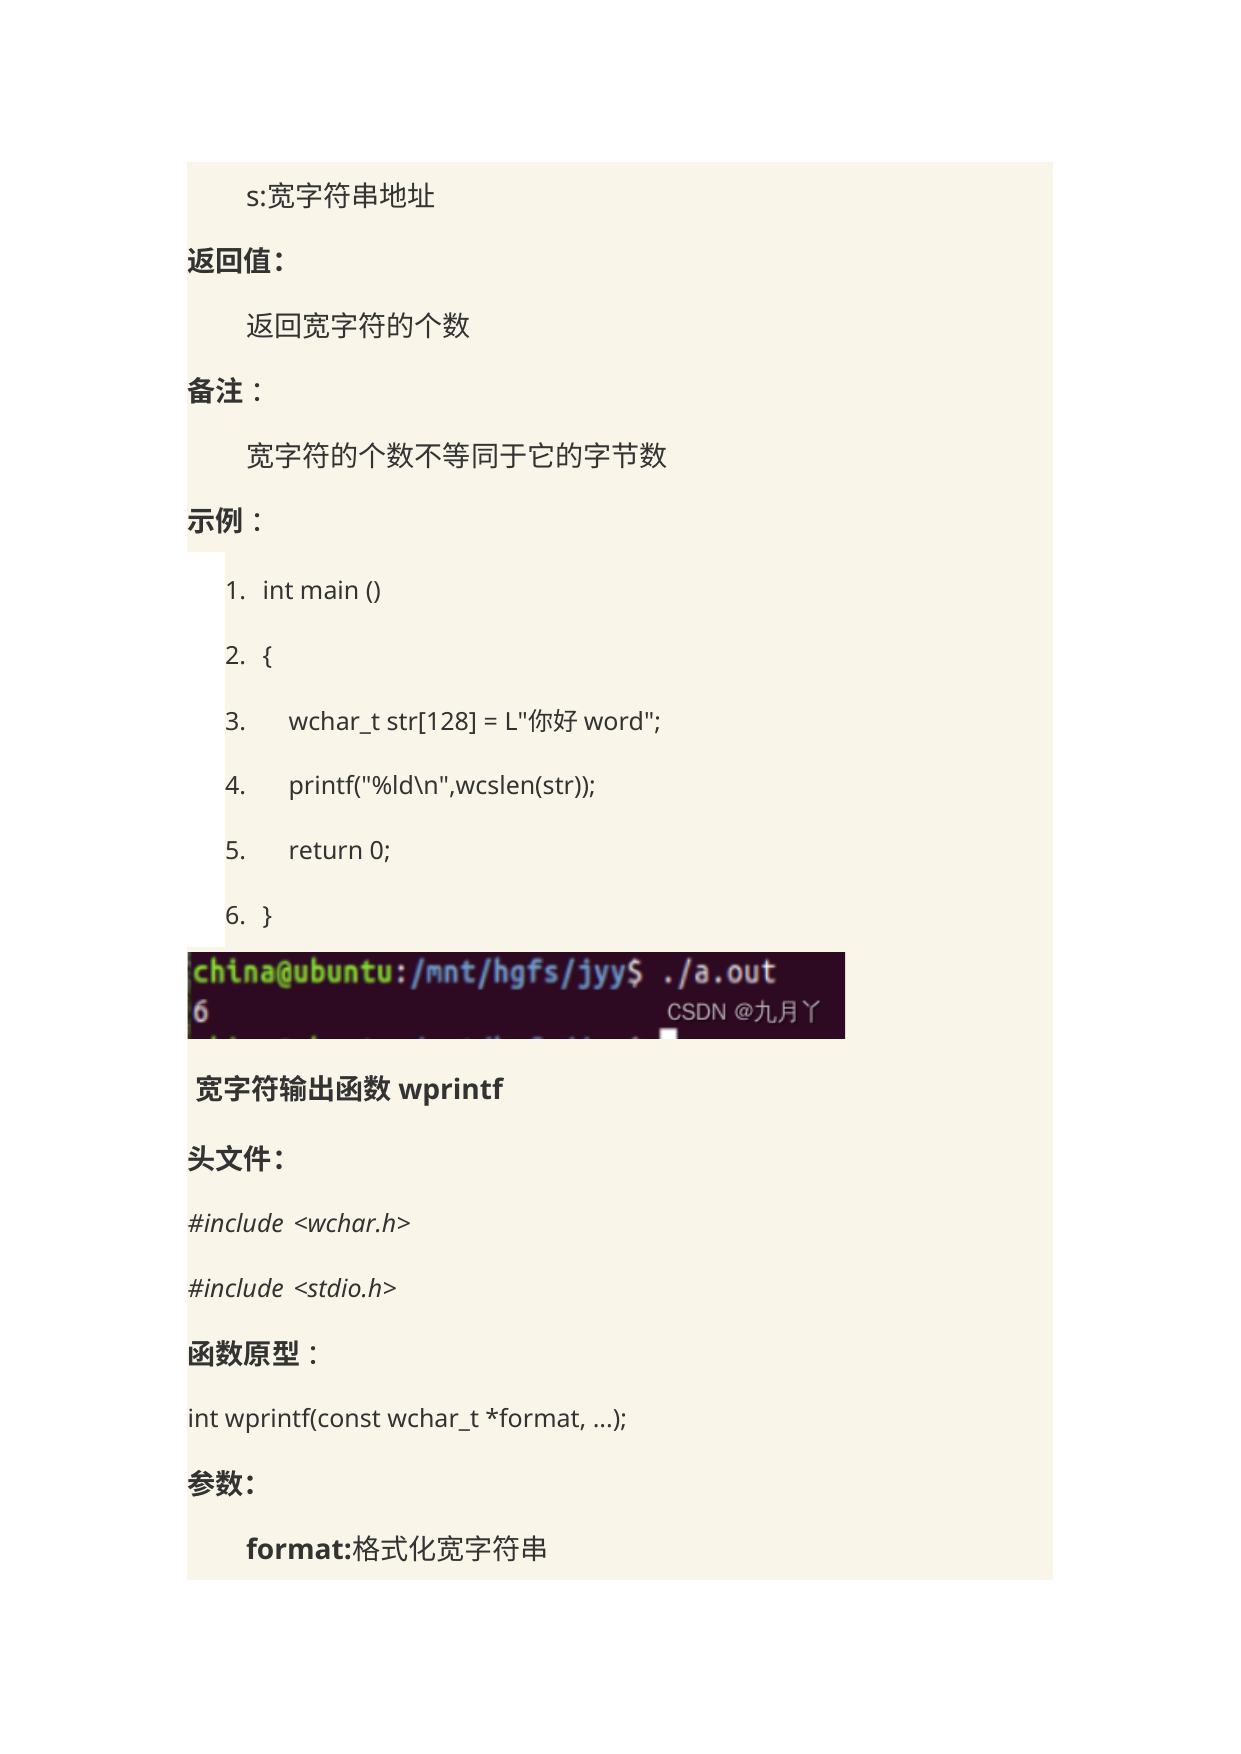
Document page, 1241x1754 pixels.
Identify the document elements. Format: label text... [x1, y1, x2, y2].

text 返回值： [187, 227, 1053, 292]
list } [225, 882, 1053, 947]
text 头文件： [187, 1125, 1053, 1190]
text 参数： [187, 1450, 1053, 1515]
list { [225, 622, 1053, 687]
text 函数原型 ： [187, 1320, 1053, 1385]
list int main () [225, 557, 1053, 622]
list printf("%ld\n",wcslen(str)); [225, 752, 1053, 817]
text #include <wchar.h> [187, 1190, 1053, 1255]
list wchar_t str[128] = L"你好 word"; [225, 687, 1053, 752]
text int wprintf(const wchar_t *format, ...); [187, 1385, 1053, 1450]
text #include <stdio.h> [187, 1255, 1053, 1320]
text format:格式化宽字符串 [187, 1515, 1053, 1580]
text 返回宽字符的个数 [187, 292, 1053, 357]
text 宽字符输出函数 wprintf [187, 1055, 1053, 1120]
list return 0; [225, 817, 1053, 882]
text 示例 ： [187, 487, 1053, 552]
text 宽字符的个数不等同于它的字节数 [187, 422, 1053, 487]
picture [187, 952, 846, 1039]
text 备注 ： [187, 357, 1053, 422]
text s:宽字符串地址 [187, 162, 1053, 227]
